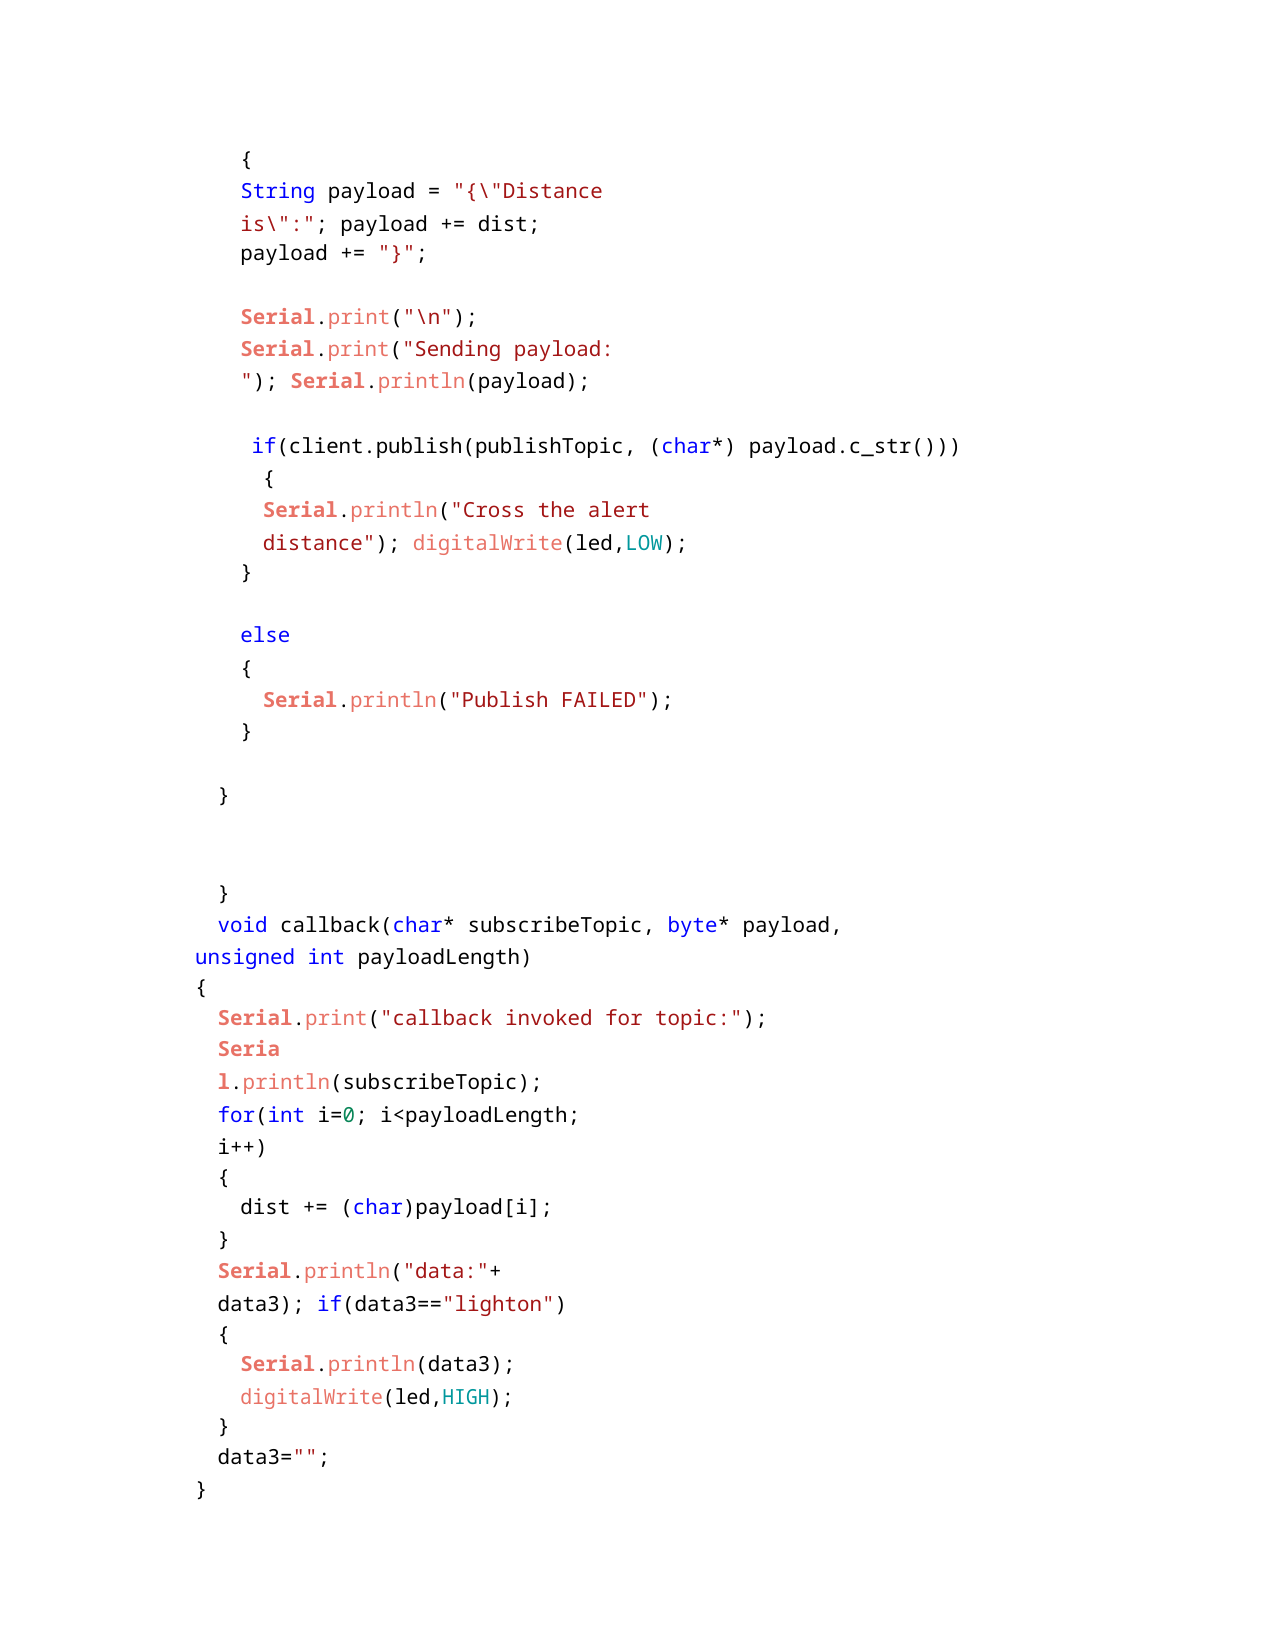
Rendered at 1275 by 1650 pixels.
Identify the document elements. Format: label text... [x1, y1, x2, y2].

text } [217, 1414, 1096, 1439]
text payload += "}"; [240, 242, 1096, 266]
text } [217, 1224, 1096, 1253]
text String payload = "{\"Distance is\":"; payload += dist; [240, 176, 659, 237]
text else [240, 621, 1096, 649]
text } [195, 1474, 1096, 1502]
text if(client.publish(publishTopic, (char*) payload.c_str())) [251, 431, 1096, 459]
text Serial.println(subscribeTopic); for(int i=0; i<payloadLength; i++) [217, 1034, 602, 1161]
text { [195, 975, 1096, 999]
text } [217, 781, 1096, 809]
text Serial.println("Cross the alert distance"); digitalWrite(led,LOW); [263, 495, 749, 556]
text { [217, 1322, 1096, 1346]
text { [263, 463, 1096, 492]
text data3=""; [217, 1442, 1096, 1470]
text } [240, 560, 1096, 584]
text Serial.println(data3); digitalWrite(led,HIGH); [240, 1349, 602, 1410]
text void callback(char* subscribeTopic, byte* payload, unsigned int payloadLength) [195, 910, 930, 971]
text Serial.println("Publish FAILED"); [263, 685, 1096, 713]
text { [240, 653, 1096, 681]
text { [217, 1165, 1096, 1189]
text Serial.print("callback invoked for topic:"); [217, 1003, 1096, 1031]
text dist += (char)payload[i]; [240, 1192, 1096, 1221]
text { [240, 144, 1096, 173]
text } [217, 878, 1096, 906]
text } [240, 717, 1096, 745]
text Serial.println("data:"+ data3); if(data3=="lighton") [217, 1257, 569, 1318]
text Serial.print("\n"); Serial.print("Sending payload: "); Serial.println(payload); [240, 302, 625, 395]
